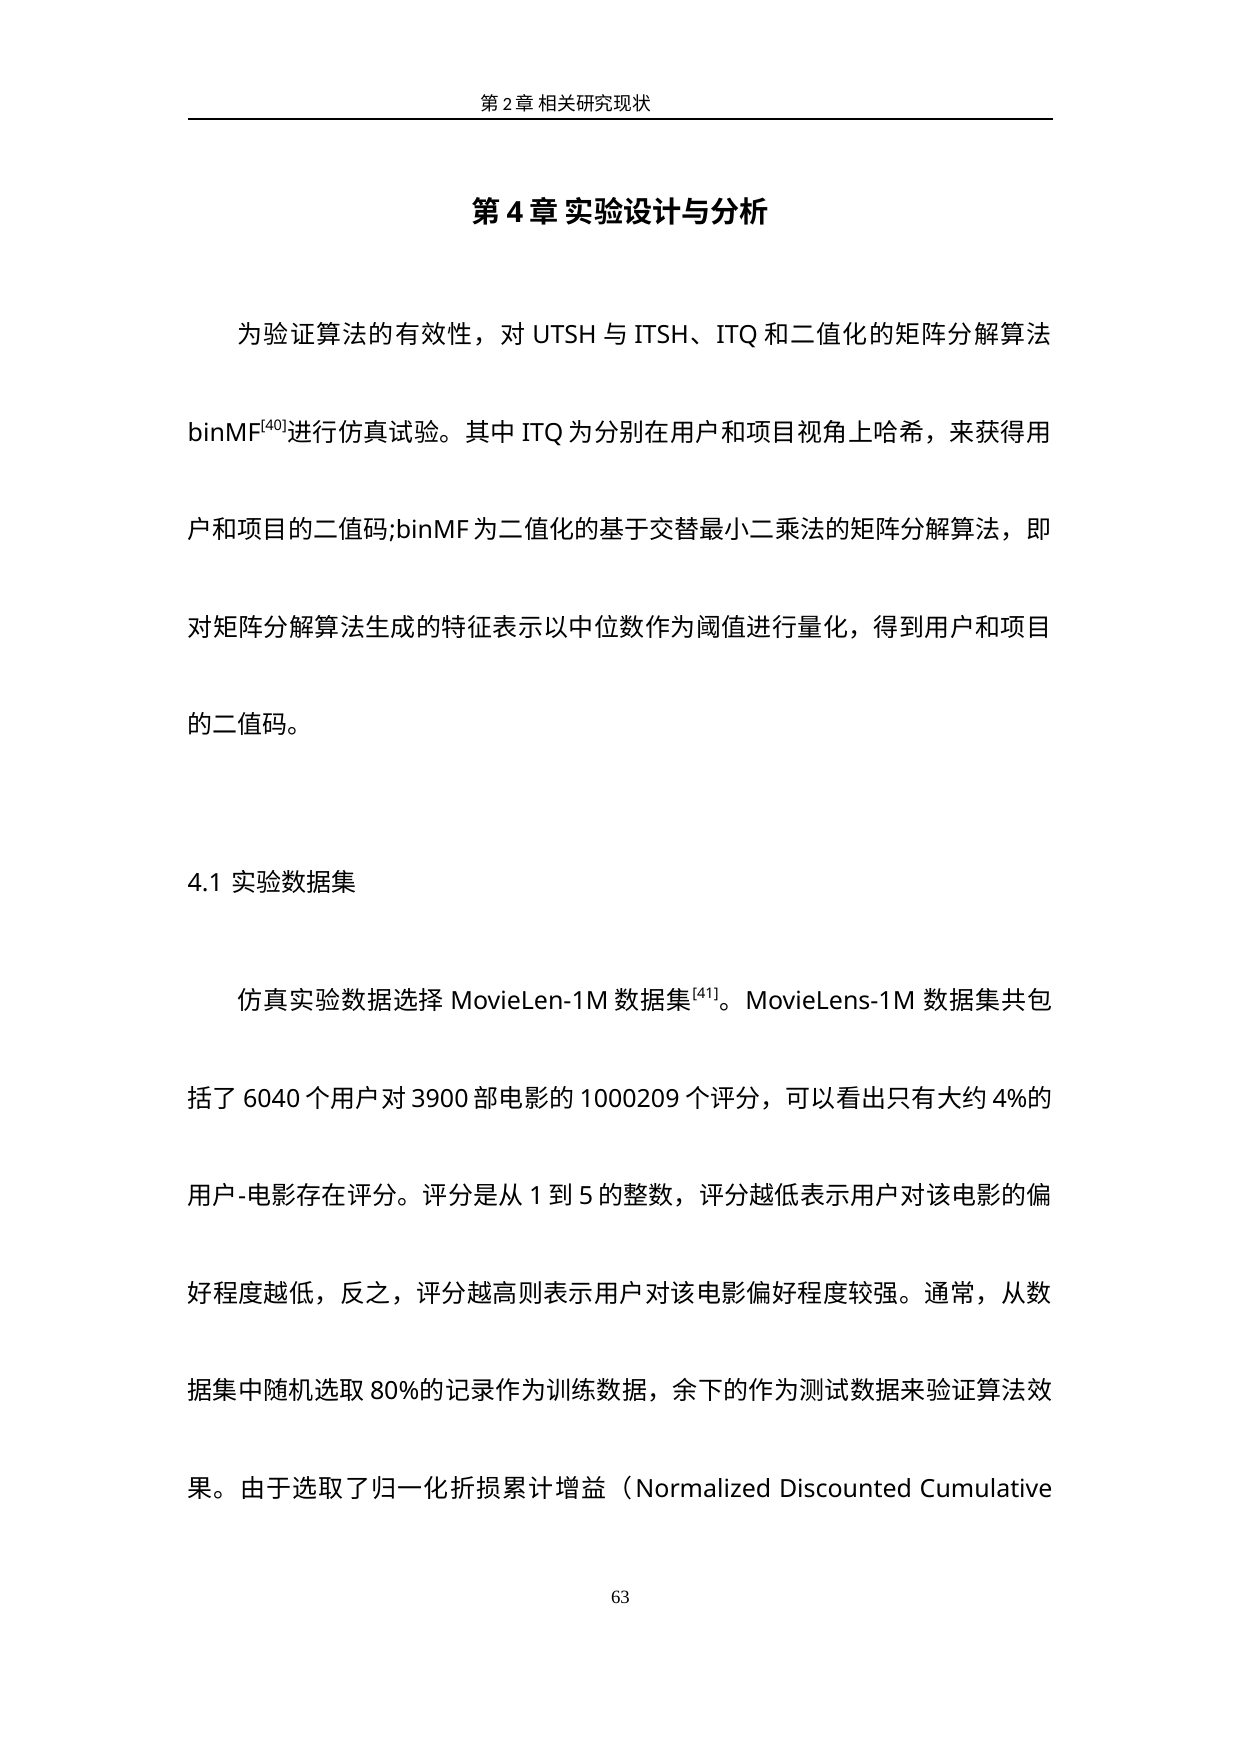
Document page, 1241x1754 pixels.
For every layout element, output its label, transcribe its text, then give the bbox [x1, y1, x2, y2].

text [187, 966, 1053, 1519]
subtitle 第4章 实验设计与分析 [187, 177, 1053, 242]
subtitle 4.1 实验数据集 [187, 848, 1053, 913]
text 为验证算法的有效性，对UTSH与ITSH、ITQ和二值化的矩阵分解算法binMF[]进行仿真试验。其中ITQ为分别在用户和项目视角上哈希，来获得用户和项目的二值码;binMF为二值化的基于交替最小二乘法的矩阵分解算法，即对矩阵分解算法生成的特征表示以中位数作为阈值进行量化，得到用户和项目的二值码。 [187, 300, 1053, 755]
